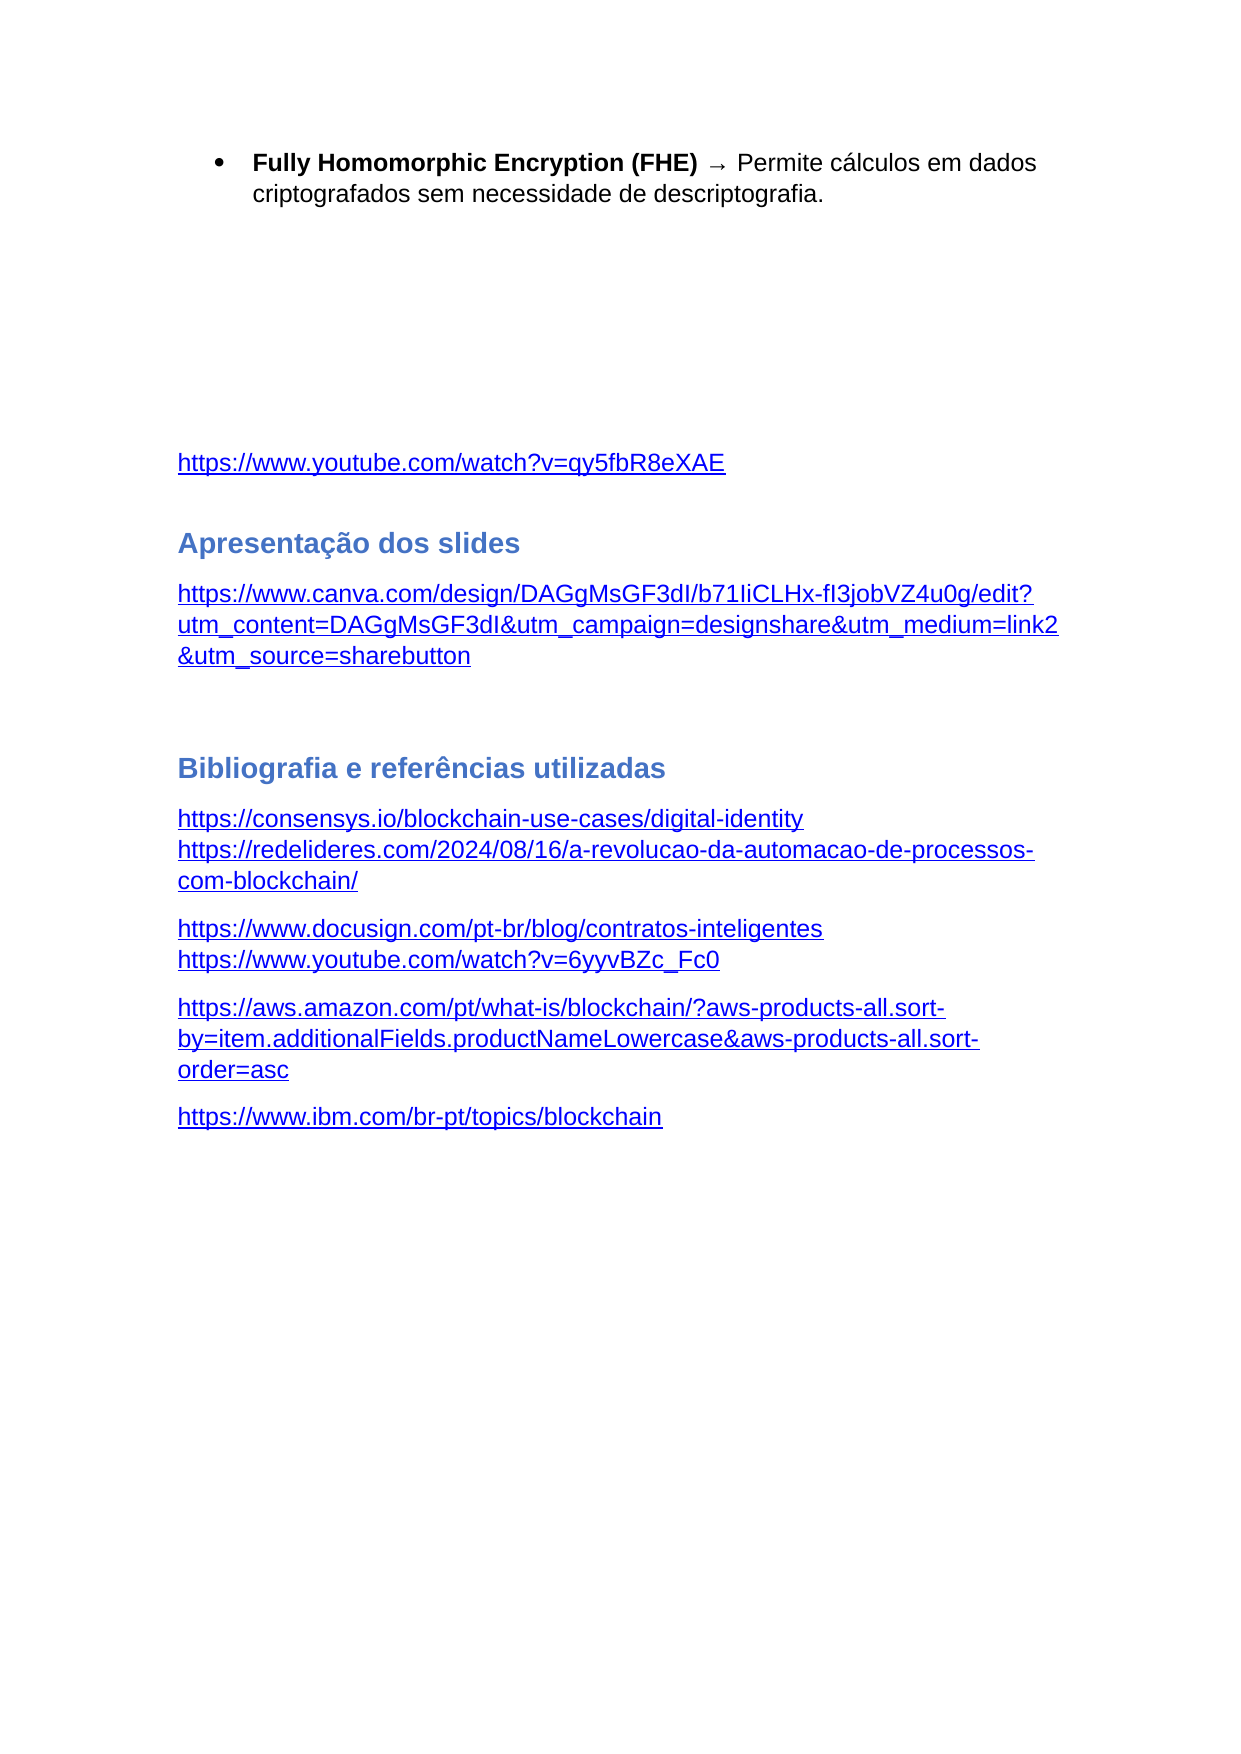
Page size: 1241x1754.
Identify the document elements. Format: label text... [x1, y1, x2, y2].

text Bibliografia e referências utilizadas [177, 689, 1063, 785]
text https://www.youtube.com/watch?v=qy5fbR8eXAE [177, 448, 1063, 507]
text https://www.canva.com/design/DAGgMsGF3dI/b71IiCLHx-fI3jobVZ4u0g/edit?utm_content=DAGgMsGF3dI&utm_campaign=designshare&utm_medium=link2&utm_source=sharebutton [177, 579, 1063, 670]
text https://www.docusign.com/pt-br/blog/contratos-inteligentes https://www.youtube.com/watch?v=6yyvBZc_Fc0 [177, 914, 1063, 973]
text https://consensys.io/blockchain-use-cases/digital-identity https://redelideres.com/2024/08/16/a-revolucao-da-automacao-de-processos-com-blockchain/ [177, 804, 1063, 895]
text https://aws.amazon.com/pt/what-is/blockchain/?aws-products-all.sort-by=item.additionalFields.productNameLowercase&aws-products-all.sort-order=asc [177, 992, 1063, 1083]
text https://www.ibm.com/br-pt/topics/blockchain [177, 1102, 1063, 1131]
list Fully Homomorphic Encryption (FHE) → Permite cálculos em dados criptografados sem necessidade de descriptografia. [215, 148, 1063, 207]
text Apresentação dos slides [177, 526, 1063, 560]
